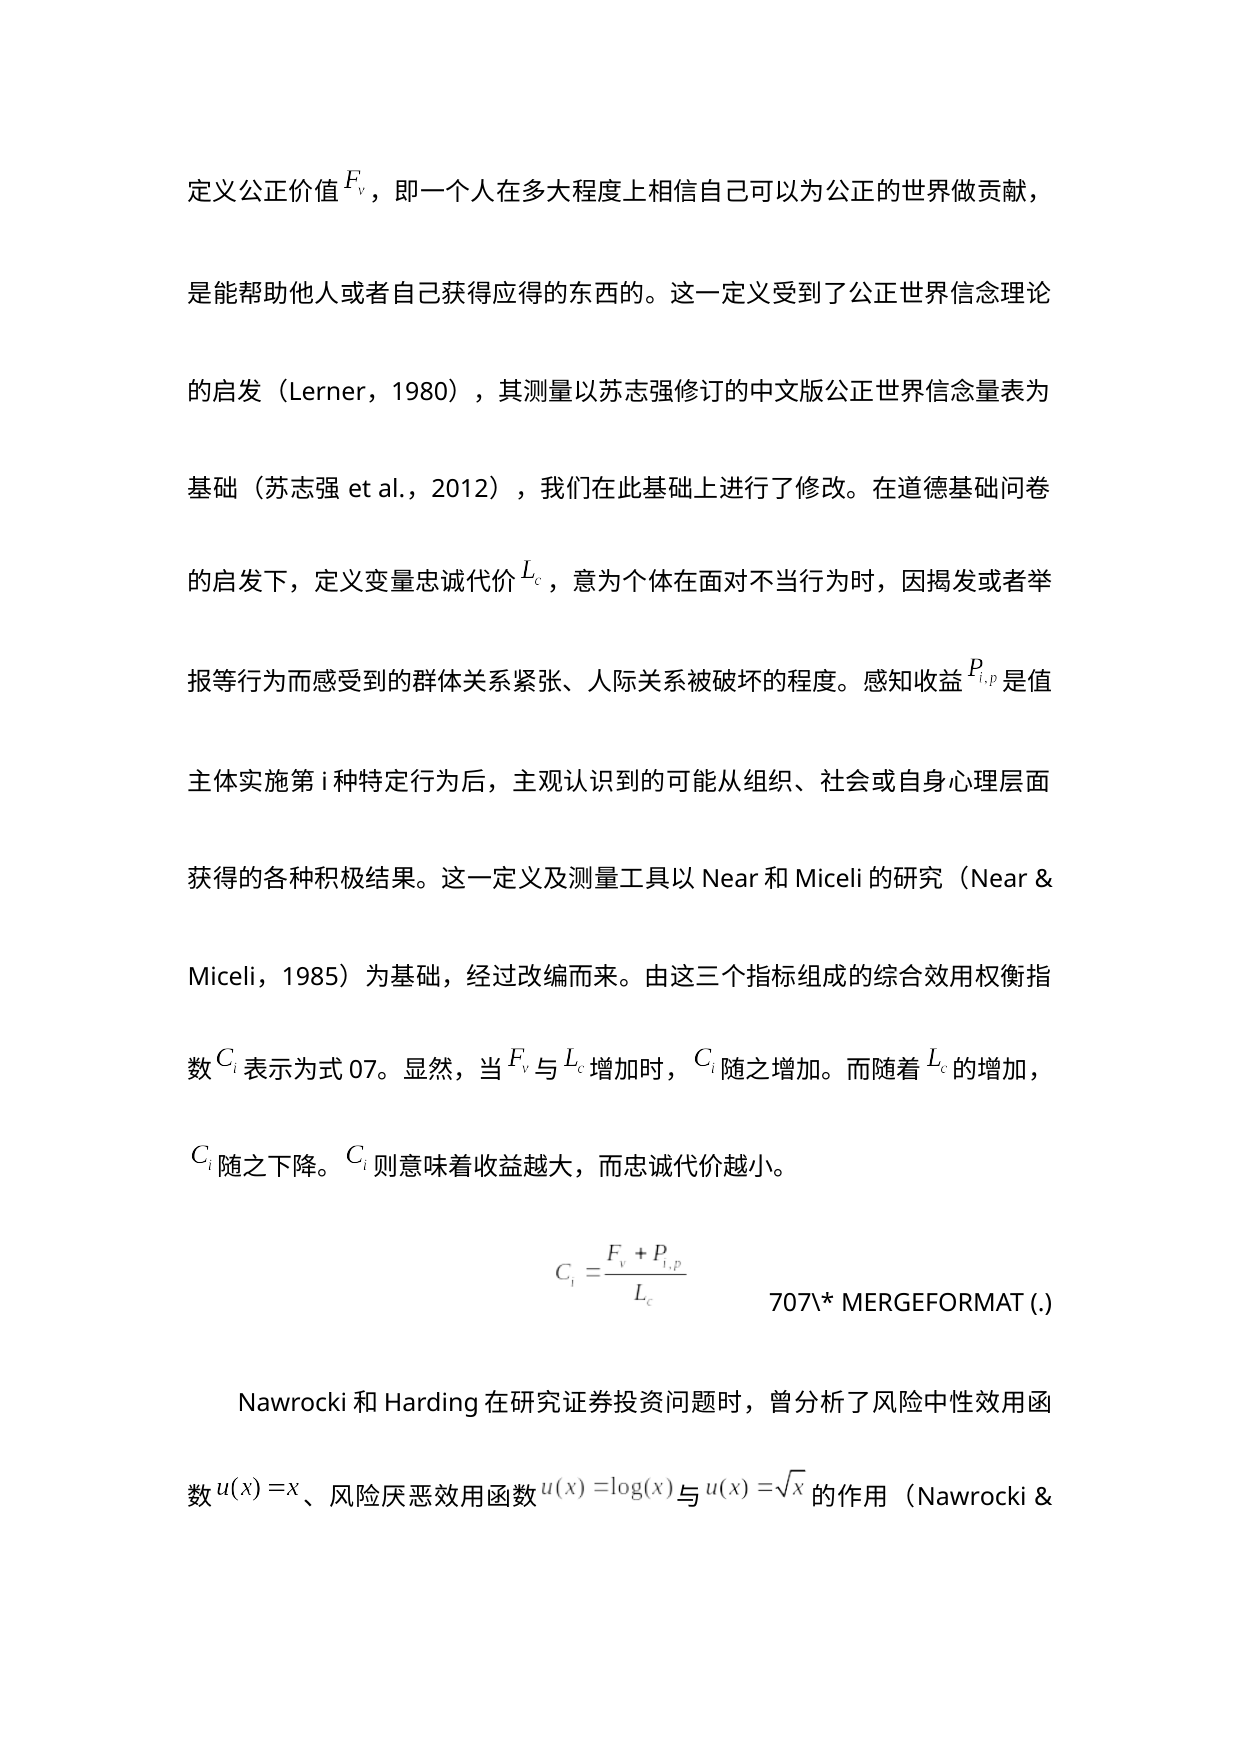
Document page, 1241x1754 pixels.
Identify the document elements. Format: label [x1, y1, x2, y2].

text [187, 162, 1053, 1202]
text [187, 1368, 1053, 1530]
